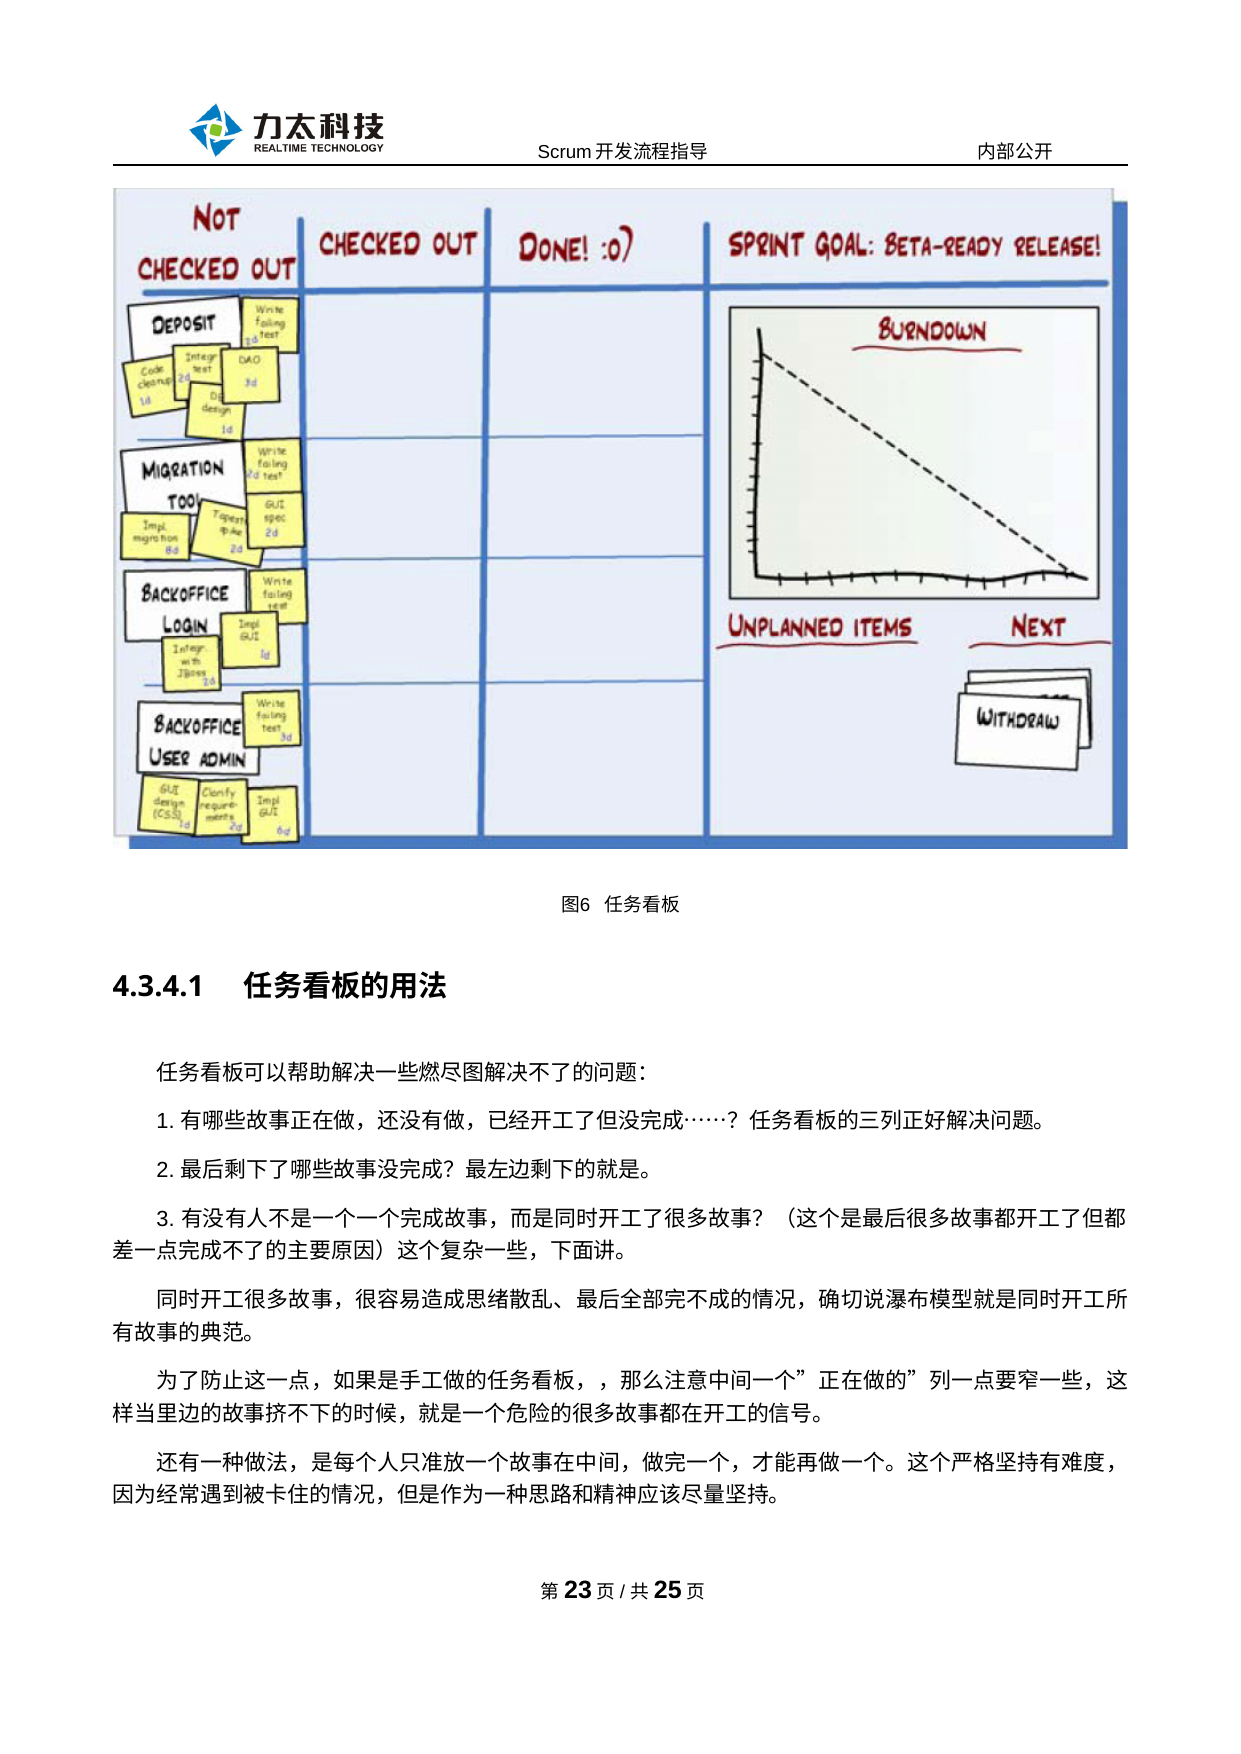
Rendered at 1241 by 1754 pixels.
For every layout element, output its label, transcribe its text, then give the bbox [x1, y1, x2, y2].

text 任务看板 [112, 887, 1128, 919]
text 3. 有没有人不是一个一个完成故事，而是同时开工了很多故事？（这个是最后很多故事都开工了但都差一点完成不了的主要原因）这个复杂一些，下面讲。 [112, 1200, 1128, 1265]
text 还有一种做法，是每个人只准放一个故事在中间，做完一个，才能再做一个。这个严格坚持有难度，因为经常遇到被卡住的情况，但是作为一种思路和精神应该尽量坚持。 [112, 1444, 1128, 1509]
text 任务看板可以帮助解决一些燃尽图解决不了的问题： [112, 1054, 1128, 1087]
picture [112, 188, 1128, 849]
subtitle 任务看板的用法 [112, 952, 1128, 1017]
text 同时开工很多故事，很容易造成思绪散乱、最后全部完不成的情况，确切说瀑布模型就是同时开工所有故事的典范。 [112, 1282, 1128, 1347]
text 2. 最后剩下了哪些故事没完成？最左边剩下的就是。 [112, 1152, 1128, 1184]
text 1. 有哪些故事正在做，还没有做，已经开工了但没完成……？任务看板的三列正好解决问题。 [112, 1103, 1128, 1135]
picture [187, 101, 388, 159]
text 为了防止这一点，如果是手工做的任务看板，，那么注意中间一个”正在做的”列一点要窄一些，这样当里边的故事挤不下的时候，就是一个危险的很多故事都在开工的信号。 [112, 1363, 1128, 1428]
